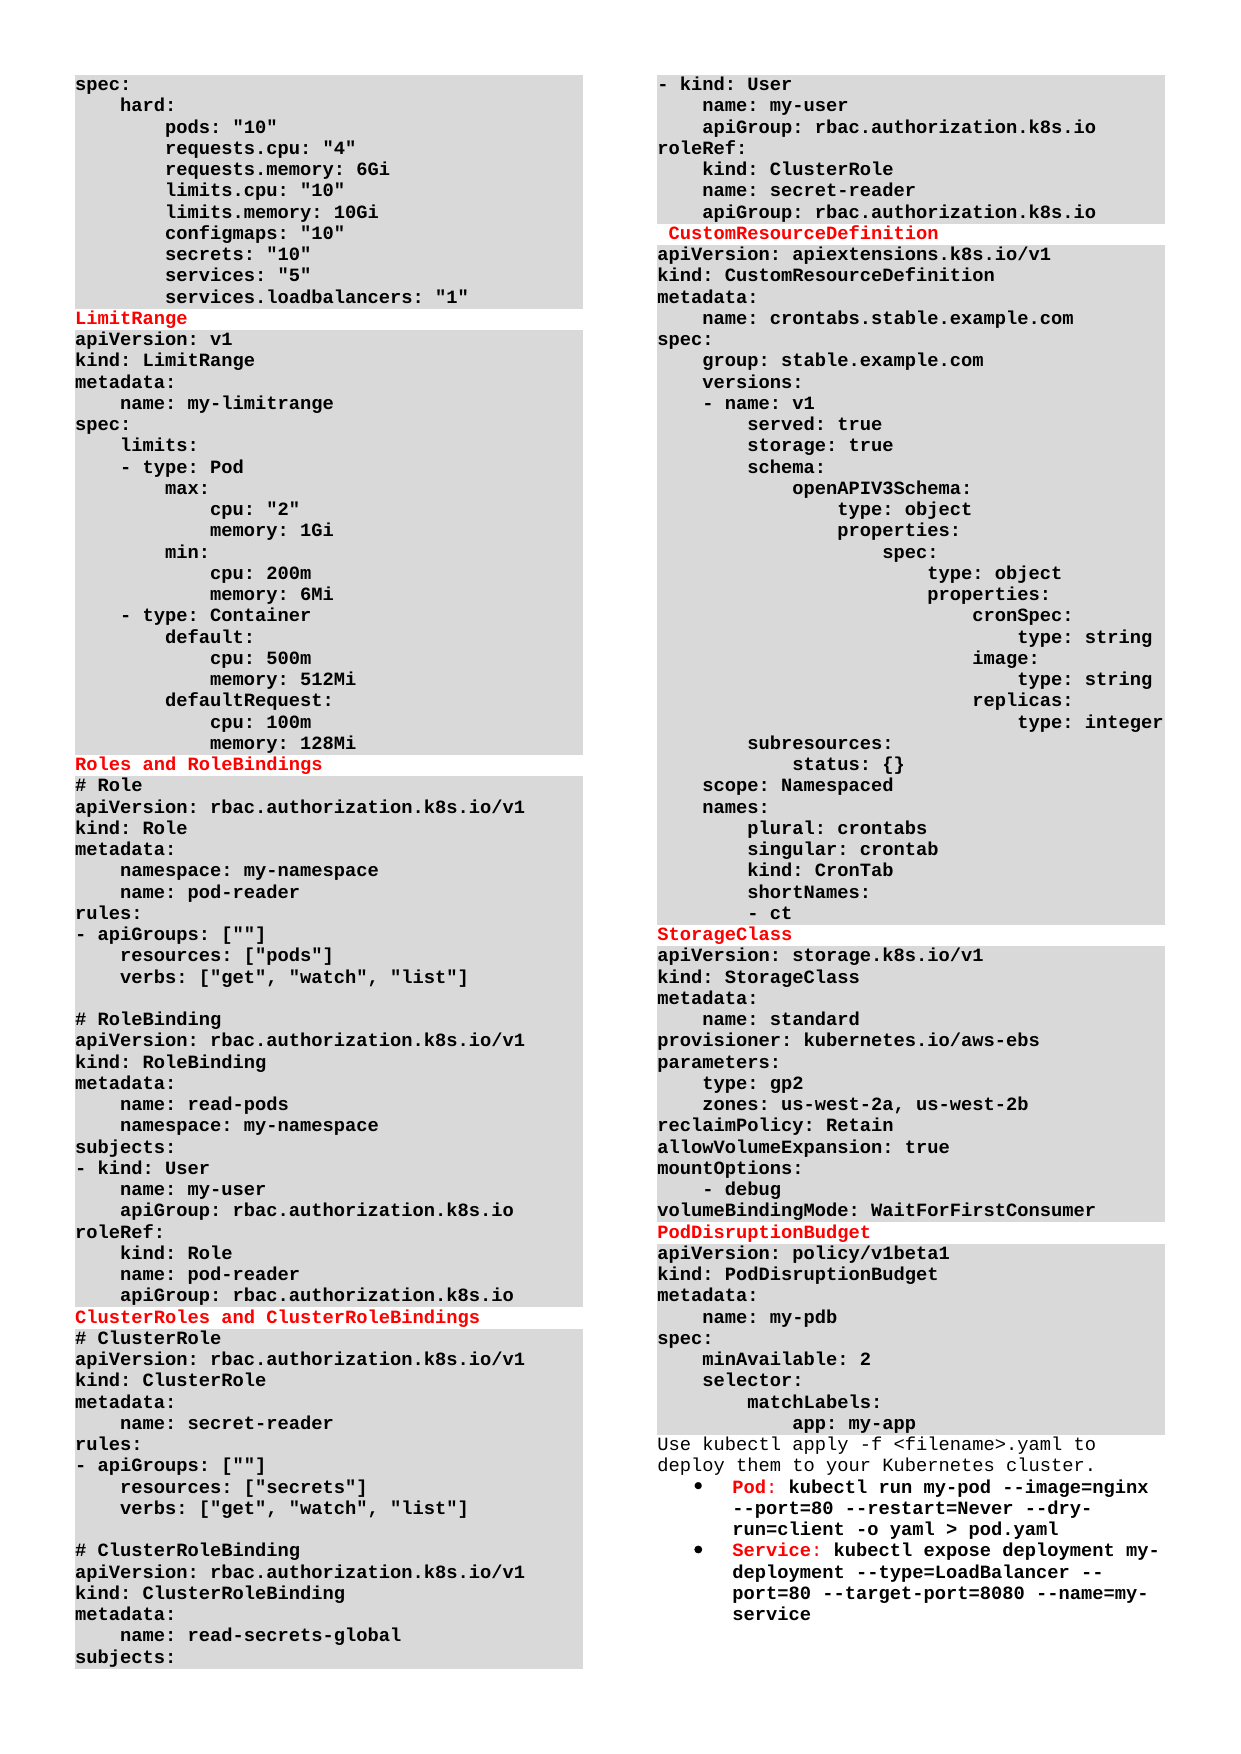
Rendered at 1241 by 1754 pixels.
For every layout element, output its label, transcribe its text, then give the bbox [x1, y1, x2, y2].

text requests.cpu: "4" [75, 139, 583, 160]
text rules: [75, 904, 583, 925]
text metadata: [75, 372, 583, 394]
text matchLabels: [657, 1392, 1165, 1414]
text limits.memory: 10Gi [75, 202, 583, 224]
text # Role [75, 776, 583, 797]
text max: [75, 479, 583, 500]
text apiGroup: rbac.authorization.k8s.io [75, 1201, 583, 1222]
text reclaimPolicy: Retain [657, 1116, 1165, 1137]
text name: secret-reader [75, 1414, 583, 1435]
text - ct [657, 904, 1165, 925]
text StorageClass [657, 925, 1165, 946]
text kind: StorageClass [657, 967, 1165, 989]
text requests.memory: 6Gi [75, 160, 583, 181]
text - debug [657, 1180, 1165, 1201]
text openAPIV3Schema: [657, 479, 1165, 500]
text cpu: 500m [75, 649, 583, 670]
text memory: 512Mi [75, 670, 583, 691]
text cronSpec: [657, 606, 1165, 627]
text - name: v1 [657, 394, 1165, 415]
text verbs: ["get", "watch", "list"] [75, 967, 583, 989]
text kind: ClusterRoleBinding [75, 1584, 583, 1605]
text cpu: 100m [75, 712, 583, 734]
text LimitRange [75, 309, 583, 330]
text - kind: User [75, 1159, 583, 1180]
text provisioner: kubernetes.io/aws-ebs [657, 1031, 1165, 1052]
text name: pod-reader [75, 1265, 583, 1286]
text subjects: [75, 1647, 583, 1669]
text status: {} [657, 755, 1165, 776]
text apiVersion: rbac.authorization.k8s.io/v1 [75, 1031, 583, 1052]
text defaultRequest: [75, 691, 583, 712]
text rules: [75, 1435, 583, 1456]
text metadata: [75, 1392, 583, 1414]
text metadata: [657, 287, 1165, 309]
text Use kubectl apply -f <filename>.yaml to deploy them to your Kubernetes cluster. [657, 1435, 1165, 1477]
text ClusterRoles and ClusterRoleBindings [75, 1307, 583, 1329]
list Pod: kubectl run my-pod --image=nginx --port=80 --restart=Never --dry-run=client -o yaml > pod.yaml [694, 1477, 1165, 1541]
text services.loadbalancers: "1" [75, 287, 583, 309]
text replicas: [657, 691, 1165, 712]
text secrets: "10" [75, 245, 583, 266]
text metadata: [75, 840, 583, 861]
text spec: [75, 75, 583, 96]
text type: integer [657, 712, 1165, 734]
text cpu: 200m [75, 564, 583, 585]
text apiVersion: rbac.authorization.k8s.io/v1 [75, 1350, 583, 1371]
text served: true [657, 415, 1165, 436]
text kind: PodDisruptionBudget [657, 1265, 1165, 1286]
text subjects: [75, 1137, 583, 1159]
text scope: Namespaced [657, 776, 1165, 797]
text roleRef: [657, 139, 1165, 160]
text namespace: my-namespace [75, 1116, 583, 1137]
text name: secret-reader [657, 181, 1165, 202]
text type: object [657, 500, 1165, 521]
text kind: CustomResourceDefinition [657, 266, 1165, 287]
text apiVersion: rbac.authorization.k8s.io/v1 [75, 797, 583, 819]
text name: my-user [75, 1180, 583, 1201]
text metadata: [75, 1605, 583, 1626]
text mountOptions: [657, 1159, 1165, 1180]
text roleRef: [75, 1222, 583, 1244]
text metadata: [75, 1074, 583, 1095]
text min: [75, 542, 583, 564]
text apiVersion: policy/v1beta1 [657, 1244, 1165, 1265]
text CustomResourceDefinition [657, 224, 1165, 245]
text limits: [75, 436, 583, 457]
text name: pod-reader [75, 882, 583, 904]
text memory: 128Mi [75, 734, 583, 755]
text kind: Role [75, 1244, 583, 1265]
text name: standard [657, 1010, 1165, 1031]
text - apiGroups: [""] [75, 1456, 583, 1477]
text apiVersion: apiextensions.k8s.io/v1 [657, 245, 1165, 266]
text spec: [657, 330, 1165, 351]
text metadata: [657, 1286, 1165, 1307]
text kind: CronTab [657, 861, 1165, 882]
text apiGroup: rbac.authorization.k8s.io [657, 117, 1165, 139]
text apiVersion: v1 [75, 330, 583, 351]
text resources: ["secrets"] [75, 1477, 583, 1499]
text plural: crontabs [657, 819, 1165, 840]
text spec: [75, 415, 583, 436]
text allowVolumeExpansion: true [657, 1137, 1165, 1159]
text configmaps: "10" [75, 224, 583, 245]
text properties: [657, 585, 1165, 606]
list Service: kubectl expose deployment my-deployment --type=LoadBalancer --port=80 --target-port=8080 --name=my-service [694, 1541, 1165, 1626]
text type: gp2 [657, 1074, 1165, 1095]
text group: stable.example.com [657, 351, 1165, 372]
text image: [657, 649, 1165, 670]
text name: read-pods [75, 1095, 583, 1116]
text properties: [657, 521, 1165, 542]
text memory: 6Mi [75, 585, 583, 606]
text apiVersion: rbac.authorization.k8s.io/v1 [75, 1562, 583, 1584]
text Roles and RoleBindings [75, 755, 583, 776]
text name: my-pdb [657, 1307, 1165, 1329]
text minAvailable: 2 [657, 1350, 1165, 1371]
text schema: [657, 457, 1165, 479]
text names: [657, 797, 1165, 819]
text name: my-limitrange [75, 394, 583, 415]
text zones: us-west-2a, us-west-2b [657, 1095, 1165, 1116]
text kind: Role [75, 819, 583, 840]
text pods: "10" [75, 117, 583, 139]
text type: string [657, 670, 1165, 691]
text type: string [657, 627, 1165, 649]
text volumeBindingMode: WaitForFirstConsumer [657, 1201, 1165, 1222]
text app: my-app [657, 1414, 1165, 1435]
text # ClusterRoleBinding [75, 1541, 583, 1562]
text limits.cpu: "10" [75, 181, 583, 202]
text spec: [657, 542, 1165, 564]
text name: my-user [657, 96, 1165, 117]
text services: "5" [75, 266, 583, 287]
text - type: Pod [75, 457, 583, 479]
text resources: ["pods"] [75, 946, 583, 967]
text # ClusterRole [75, 1329, 583, 1350]
text - type: Container [75, 606, 583, 627]
text apiVersion: storage.k8s.io/v1 [657, 946, 1165, 967]
text shortNames: [657, 882, 1165, 904]
text - kind: User [657, 75, 1165, 96]
text default: [75, 627, 583, 649]
text cpu: "2" [75, 500, 583, 521]
text apiGroup: rbac.authorization.k8s.io [75, 1286, 583, 1307]
text singular: crontab [657, 840, 1165, 861]
text verbs: ["get", "watch", "list"] [75, 1499, 583, 1520]
text type: object [657, 564, 1165, 585]
text subresources: [657, 734, 1165, 755]
text kind: RoleBinding [75, 1052, 583, 1074]
text - apiGroups: [""] [75, 925, 583, 946]
text metadata: [657, 989, 1165, 1010]
text apiGroup: rbac.authorization.k8s.io [657, 202, 1165, 224]
text selector: [657, 1371, 1165, 1392]
text memory: 1Gi [75, 521, 583, 542]
text storage: true [657, 436, 1165, 457]
text name: read-secrets-global [75, 1626, 583, 1647]
text name: crontabs.stable.example.com [657, 309, 1165, 330]
text spec: [657, 1329, 1165, 1350]
text parameters: [657, 1052, 1165, 1074]
text kind: ClusterRole [657, 160, 1165, 181]
text PodDisruptionBudget [657, 1222, 1165, 1244]
text versions: [657, 372, 1165, 394]
text hard: [75, 96, 583, 117]
text kind: ClusterRole [75, 1371, 583, 1392]
text kind: LimitRange [75, 351, 583, 372]
text namespace: my-namespace [75, 861, 583, 882]
text # RoleBinding [75, 1010, 583, 1031]
